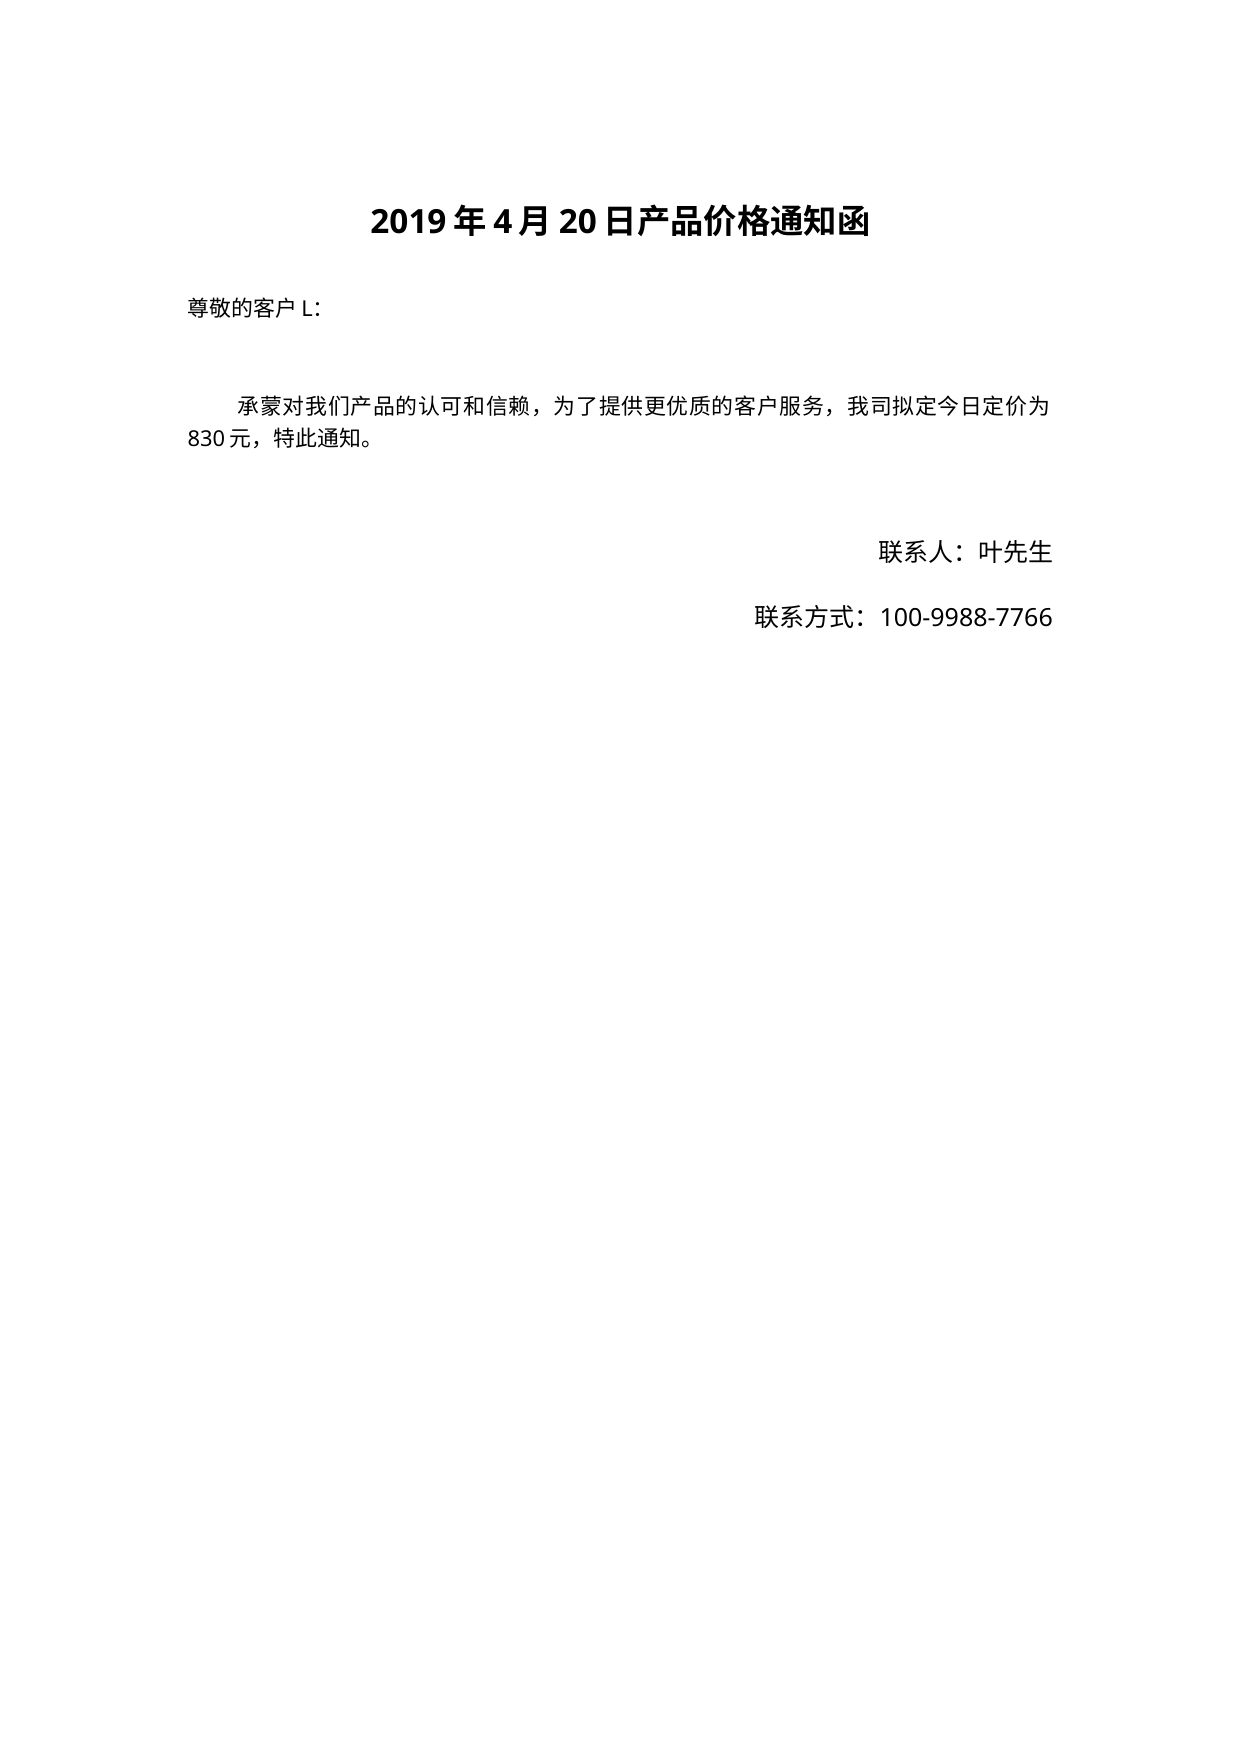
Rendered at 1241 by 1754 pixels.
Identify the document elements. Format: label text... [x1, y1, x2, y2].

text 联系方式：100-9988-7766 [187, 583, 1053, 648]
text 承蒙对我们产品的认可和信赖，为了提供更优质的客户服务，我司拟定今日定价为830元，特此通知。 [187, 388, 1053, 453]
text 尊敬的客户L： [187, 291, 1053, 323]
text 联系人：叶先生 [187, 518, 1053, 583]
title 2019年4月20日产品价格通知函 [187, 187, 1053, 252]
